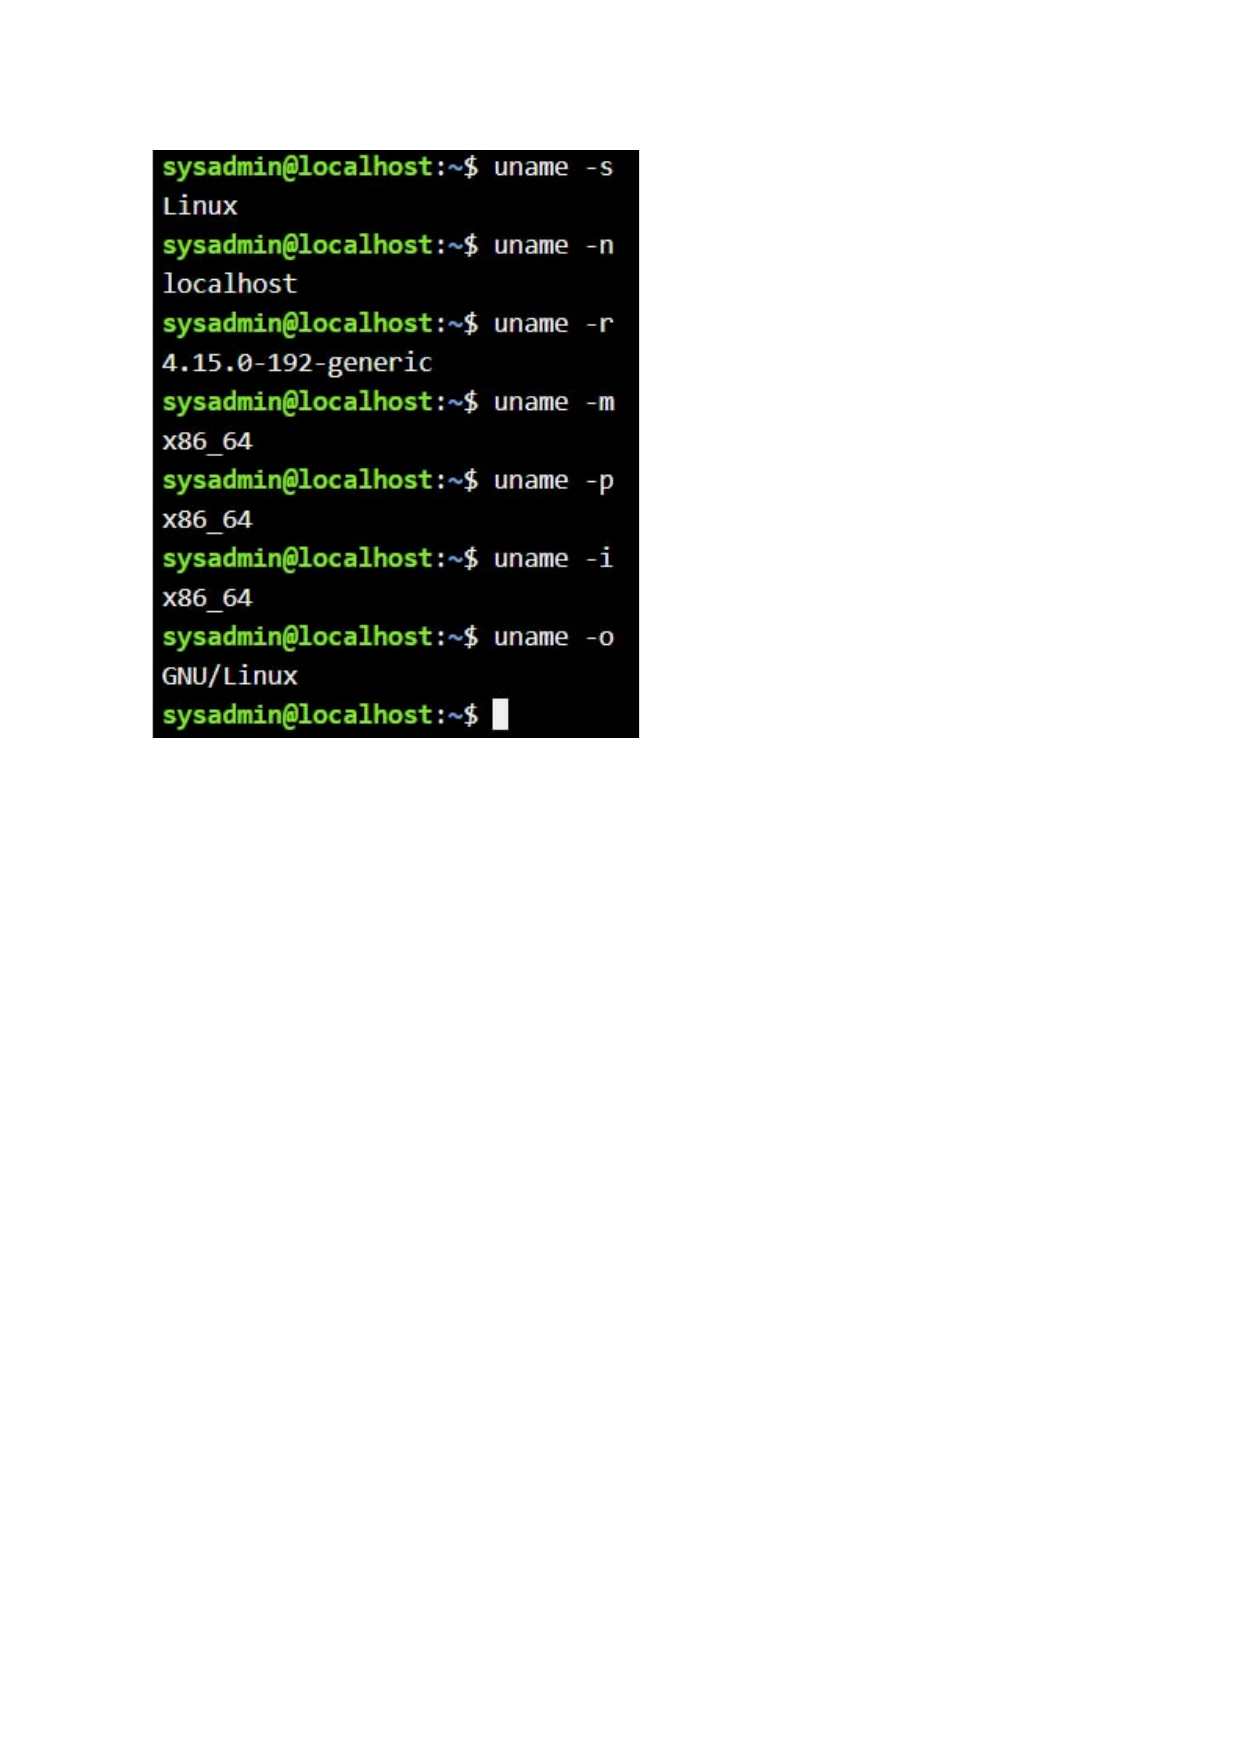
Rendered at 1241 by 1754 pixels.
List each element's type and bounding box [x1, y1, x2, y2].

picture [150, 150, 640, 738]
